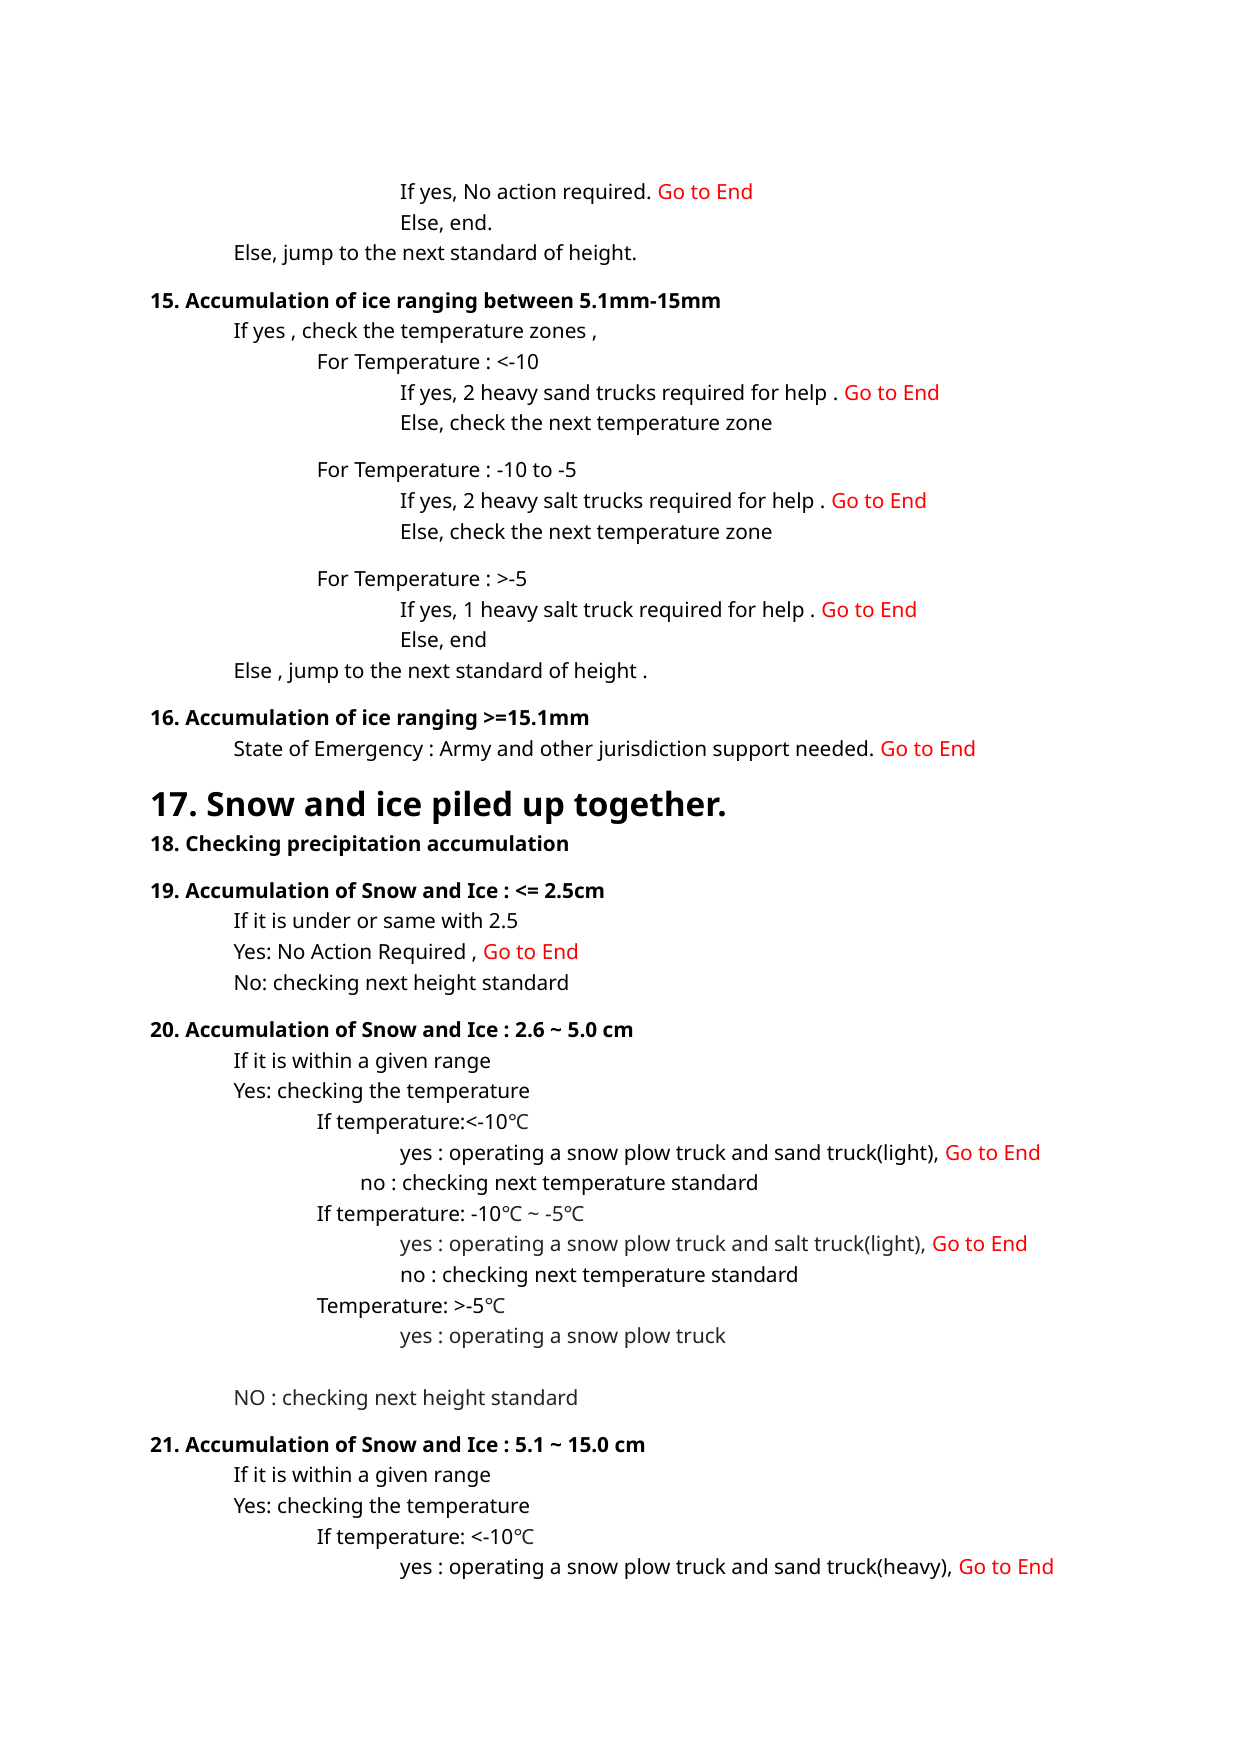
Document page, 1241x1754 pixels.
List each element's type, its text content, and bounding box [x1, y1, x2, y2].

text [150, 177, 1090, 267]
text 16. Accumulation of ice ranging >=15.1mm State of Emergency : Army and other jurisdiction support needed. Go to End [150, 703, 1090, 762]
text 19. Accumulation of Snow and Ice : <= 2.5cm If it is under or same with 2.5 Yes: No Action Required , Go to End No: checking next height standard [150, 876, 1090, 996]
text 20. Accumulation of Snow and Ice : 2.6 ~ 5.0 cm If it is within a given range Yes: checking the temperature If temperature:<-10℃ yes : operating a snow plow truck and sand truck(light), Go to End no : checking next temperature standard If temperature: -10℃ ~ -5℃ yes : operating a snow plow truck and salt truck(light), Go to End no : checking next temperature standard Temperature: >-5℃ yes : operating a snow plow truck NO : checking next height standard [150, 1015, 1090, 1411]
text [150, 1430, 1090, 1581]
text For Temperature : >-5 If yes, 1 heavy salt truck required for help . Go to End Else, end Else , jump to the next standard of height . [150, 564, 1090, 684]
text 17. Snow and ice piled up together. 18. Checking precipitation accumulation [150, 781, 1090, 857]
text For Temperature : -10 to -5 If yes, 2 heavy salt trucks required for help . Go to End Else, check the next temperature zone [150, 456, 1090, 545]
text 15. Accumulation of ice ranging between 5.1mm-15mm If yes , check the temperature zones , For Temperature : <-10 If yes, 2 heavy sand trucks required for help . Go to End Else, check the next temperature zone [150, 286, 1090, 437]
